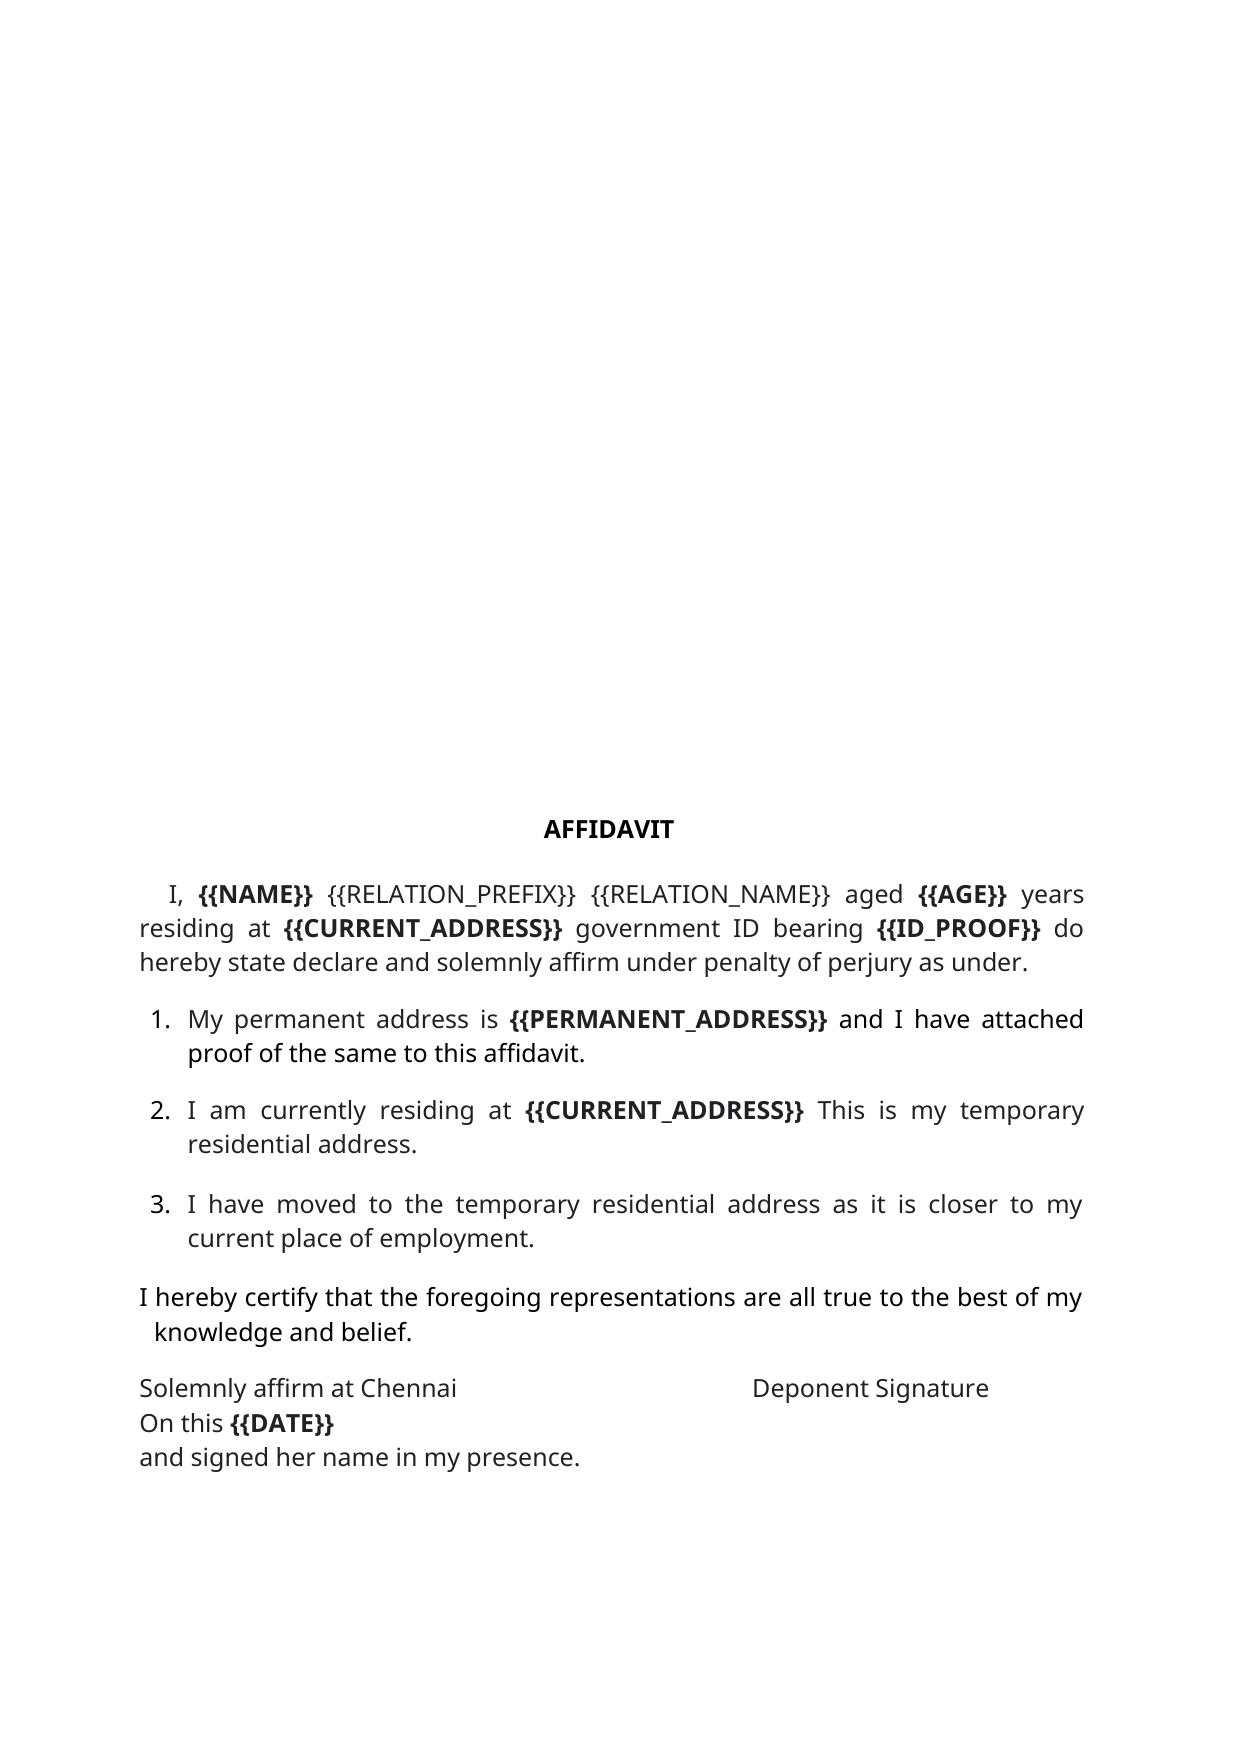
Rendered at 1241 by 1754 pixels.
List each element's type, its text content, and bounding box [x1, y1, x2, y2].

title I am currently residing at {{CURRENT_ADDRESS}} This is my temporary residential address. [150, 1093, 1084, 1161]
title and signed her name in my presence. [122, 1439, 1156, 1473]
title I hereby certify that the foregoing representations are all true to the best of my knowledge and belief. [139, 1280, 1084, 1348]
title I have moved to the temporary residential address as it is closer to my current place of employment. [150, 1186, 1084, 1254]
title AFFIDAVIT [469, 812, 1156, 846]
title My permanent address is {{PERMANENT_ADDRESS}} and I have attached proof of the same to this affidavit. [150, 1002, 1084, 1070]
title On this {{DATE}} [131, 1405, 1156, 1439]
title I, {{NAME}} {{RELATION_PREFIX}} {{RELATION_NAME}} aged {{AGE}} years residing at {{CURRENT_ADDRESS}} government ID bearing {{ID_PROOF}} do hereby state declare and solemnly affirm under penalty of perjury as under. [136, 877, 1084, 979]
title Solemnly affirm at Chennai Deponent Signature [131, 1371, 1114, 1405]
